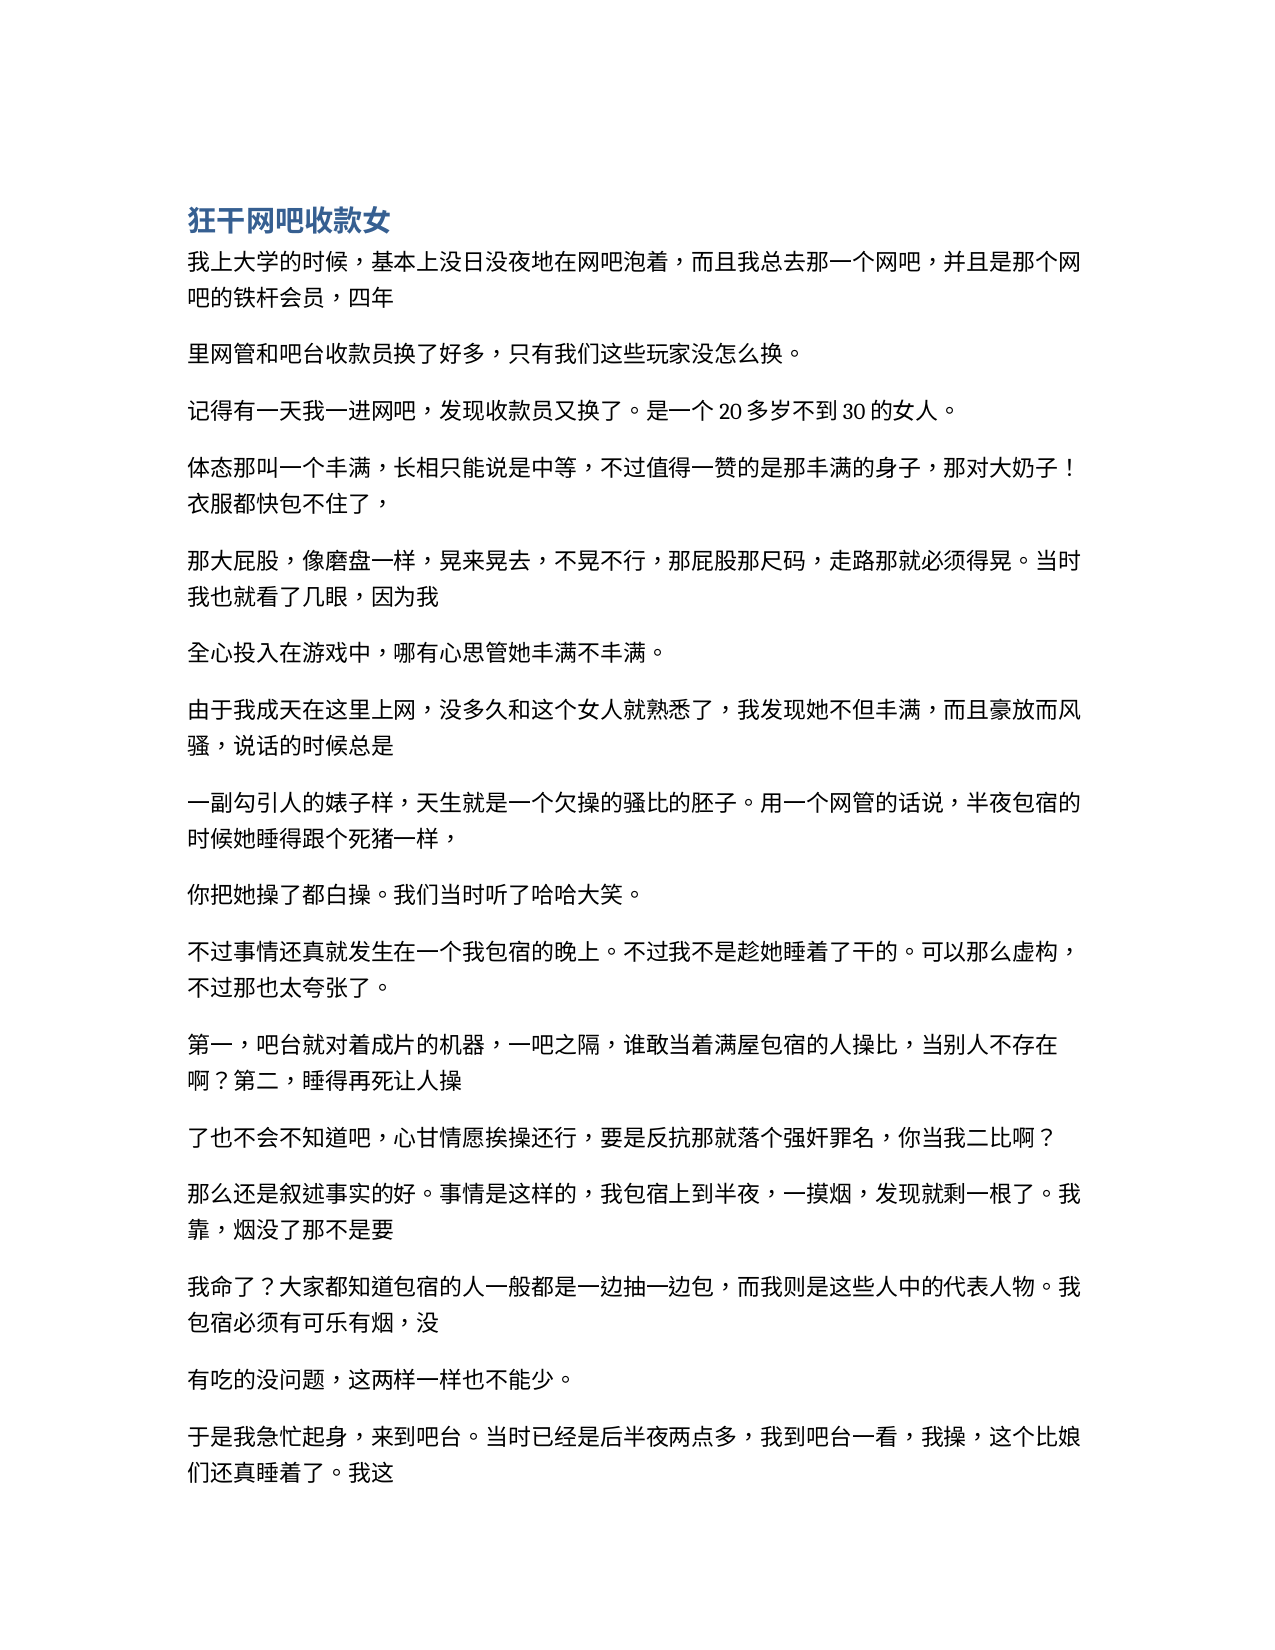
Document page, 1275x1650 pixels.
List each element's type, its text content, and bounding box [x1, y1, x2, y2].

text 体态那叫一个丰满，长相只能说是中等，不过值得一赞的是那丰满的身子，那对大奶子！衣服都快包不住了， [187, 452, 1087, 519]
text 不过事情还真就发生在一个我包宿的晚上。不过我不是趁她睡着了干的。可以那么虚构，不过那也太夸张了。 [187, 936, 1087, 1003]
text 记得有一天我一进网吧，发现收款员又换了。是一个20多岁不到30的女人。 [187, 395, 1087, 426]
text 我命了？大家都知道包宿的人一般都是一边抽一边包，而我则是这些人中的代表人物。我包宿必须有可乐有烟，没 [187, 1271, 1087, 1338]
text 我上大学的时候，基本上没日没夜地在网吧泡着，而且我总去那一个网吧，并且是那个网吧的铁杆会员，四年 [187, 246, 1087, 313]
text 一副勾引人的婊子样，天生就是一个欠操的骚比的胚子。用一个网管的话说，半夜包宿的时候她睡得跟个死猪一样， [187, 787, 1087, 854]
text 你把她操了都白操。我们当时听了哈哈大笑。 [187, 879, 1087, 911]
text 里网管和吧台收款员换了好多，只有我们这些玩家没怎么换。 [187, 338, 1087, 369]
subtitle 狂干网吧收款女 [187, 200, 1087, 240]
text 那么还是叙述事实的好。事情是这样的，我包宿上到半夜，一摸烟，发现就剩一根了。我靠，烟没了那不是要 [187, 1178, 1087, 1246]
text 于是我急忙起身，来到吧台。当时已经是后半夜两点多，我到吧台一看，我操，这个比娘们还真睡着了。我这 [187, 1421, 1087, 1488]
text 那大屁股，像磨盘一样，晃来晃去，不晃不行，那屁股那尺码，走路那就必须得晃。当时我也就看了几眼，因为我 [187, 544, 1087, 612]
text 有吃的没问题，这两样一样也不能少。 [187, 1364, 1087, 1395]
text 全心投入在游戏中，哪有心思管她丰满不丰满。 [187, 637, 1087, 668]
text 了也不会不知道吧，心甘情愿挨操还行，要是反抗那就落个强奸罪名，你当我二比啊？ [187, 1122, 1087, 1153]
text 第一，吧台就对着成片的机器，一吧之隔，谁敢当着满屋包宿的人操比，当别人不存在啊？第二，睡得再死让人操 [187, 1029, 1087, 1096]
text 由于我成天在这里上网，没多久和这个女人就熟悉了，我发现她不但丰满，而且豪放而风骚，说话的时候总是 [187, 694, 1087, 761]
